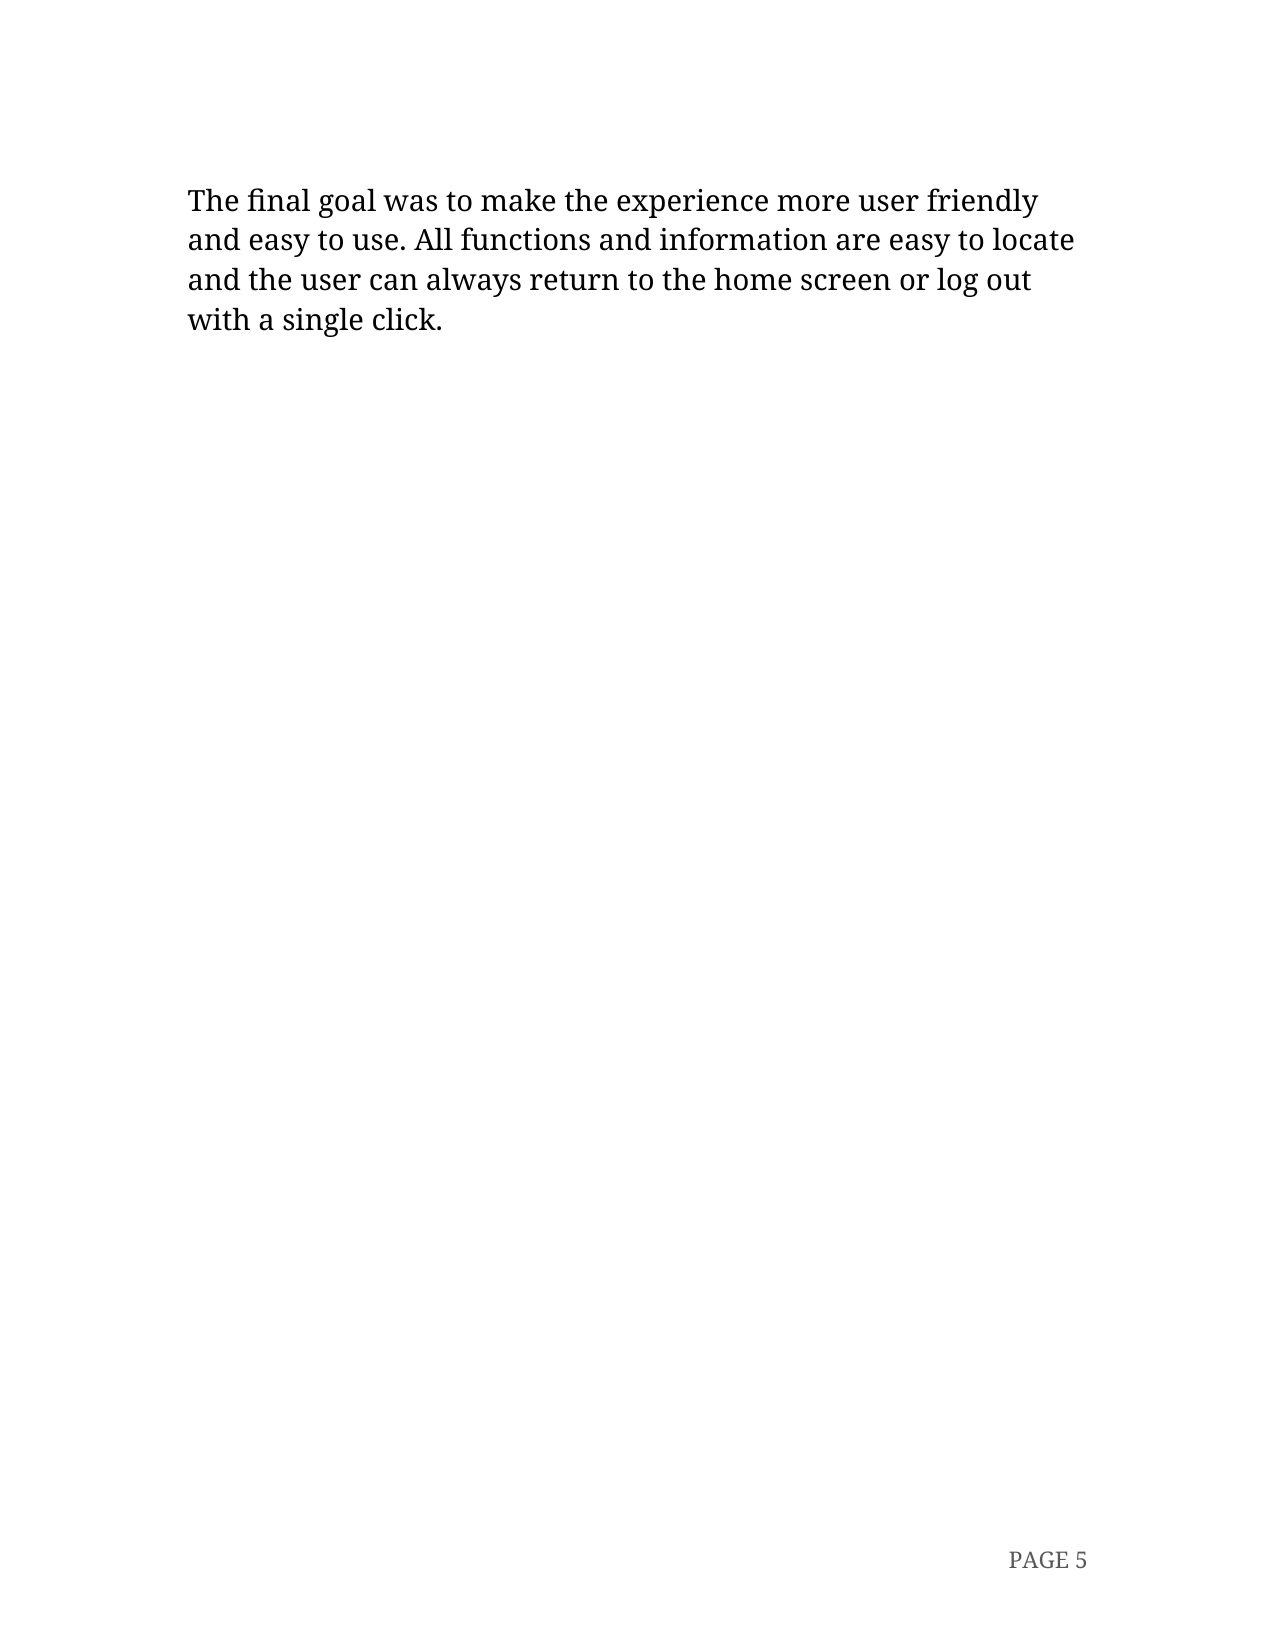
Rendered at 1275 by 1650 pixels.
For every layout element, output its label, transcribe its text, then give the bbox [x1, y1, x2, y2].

title The final goal was to make the experience more user friendly and easy to use. All functions and information are easy to locate and the user can always return to the home screen or log out with a single click. [187, 180, 1087, 339]
